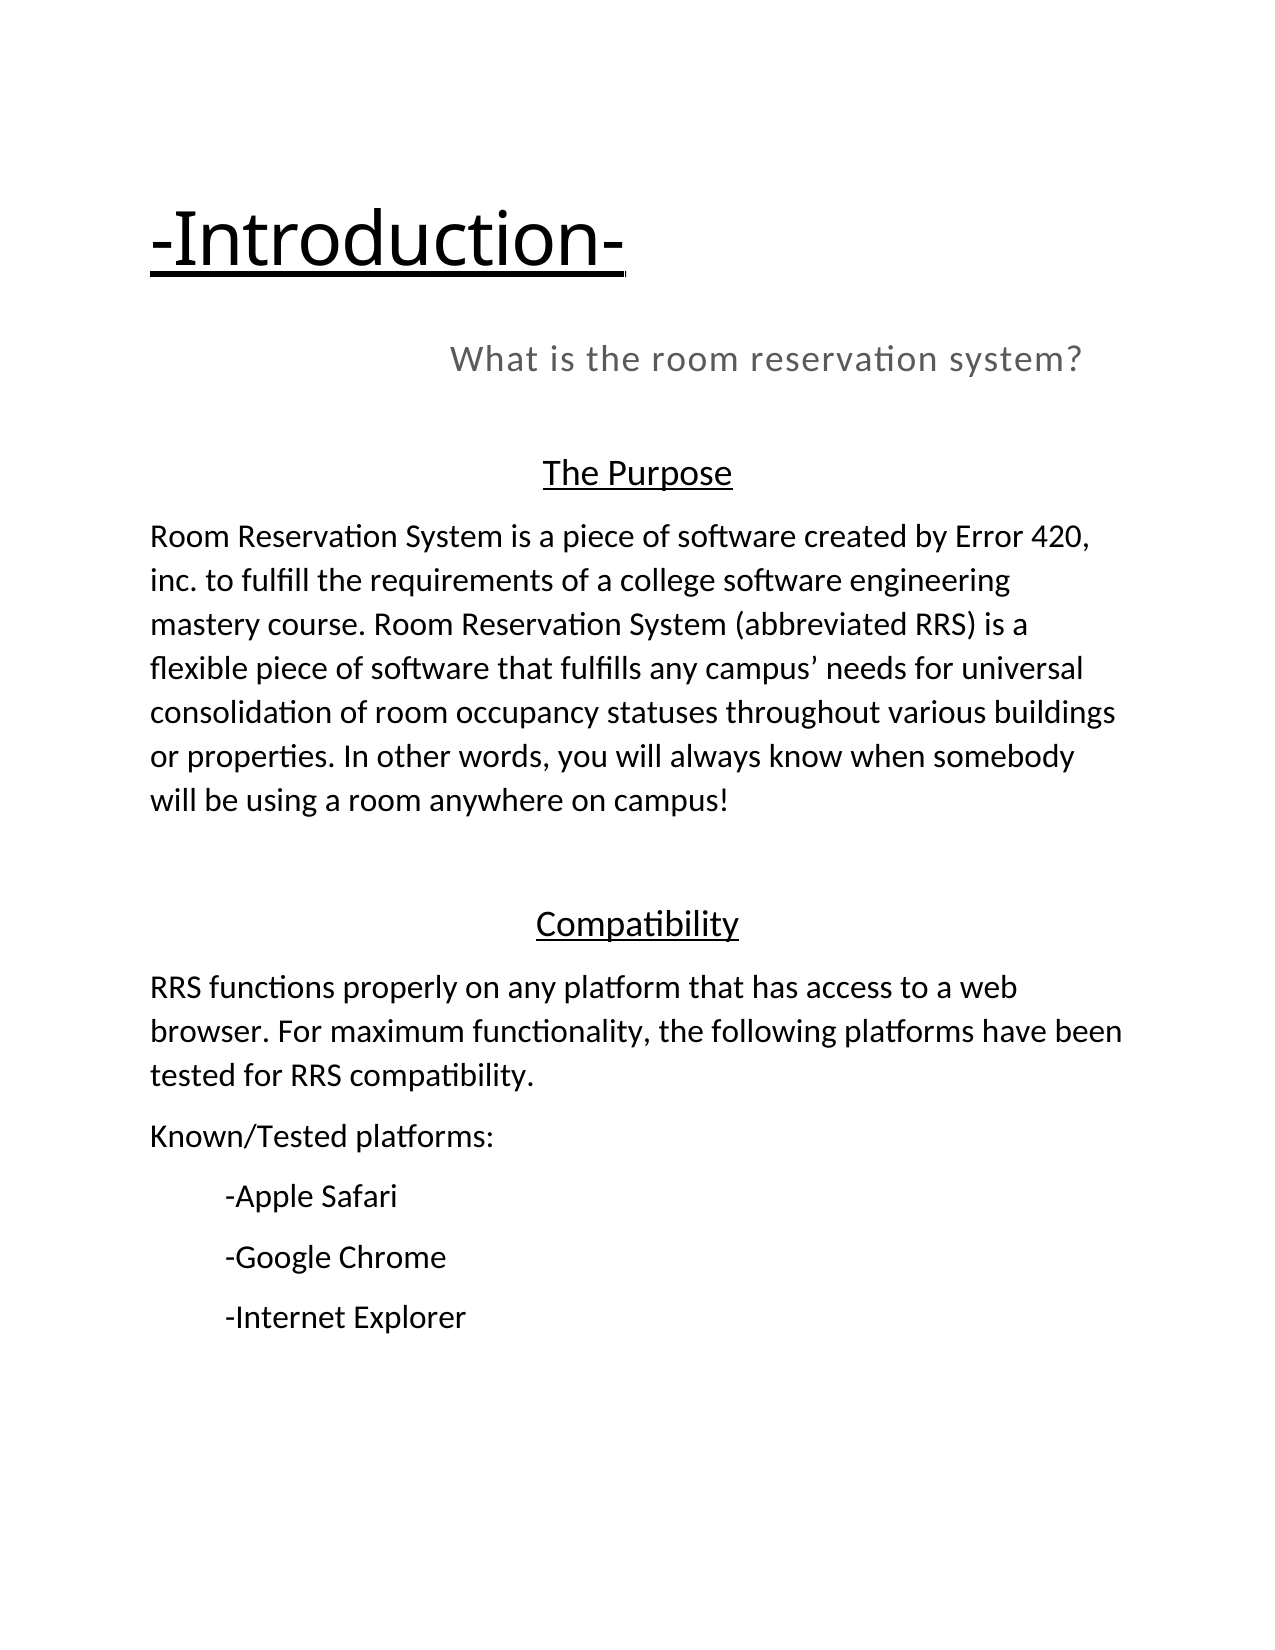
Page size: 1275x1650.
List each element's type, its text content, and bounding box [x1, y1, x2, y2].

text -Apple Safari [150, 1175, 1125, 1216]
text The Purpose [150, 449, 1125, 494]
title -Introduction- [150, 186, 1125, 288]
text -Google Chrome [150, 1236, 1125, 1277]
text RRS functions properly on any platform that has access to a web browser. For maximum functionality, the following platforms have been tested for RRS compatibility. [150, 966, 1125, 1095]
text Room Reservation System is a piece of software created by Error 420, inc. to fulfill the requirements of a college software engineering mastery course. Room Reservation System (abbreviated RRS) is a flexible piece of software that fulfills any campus’ needs for universal consolidation of room occupancy statuses throughout various buildings or properties. In other words, you will always know when somebody will be using a room anywhere on campus! [150, 515, 1125, 819]
text Compatibility [150, 900, 1125, 946]
text Known/Tested platforms: [150, 1114, 1125, 1155]
text -Internet Explorer [150, 1296, 1125, 1337]
subtitle What is the room reservation system? [450, 335, 1125, 381]
